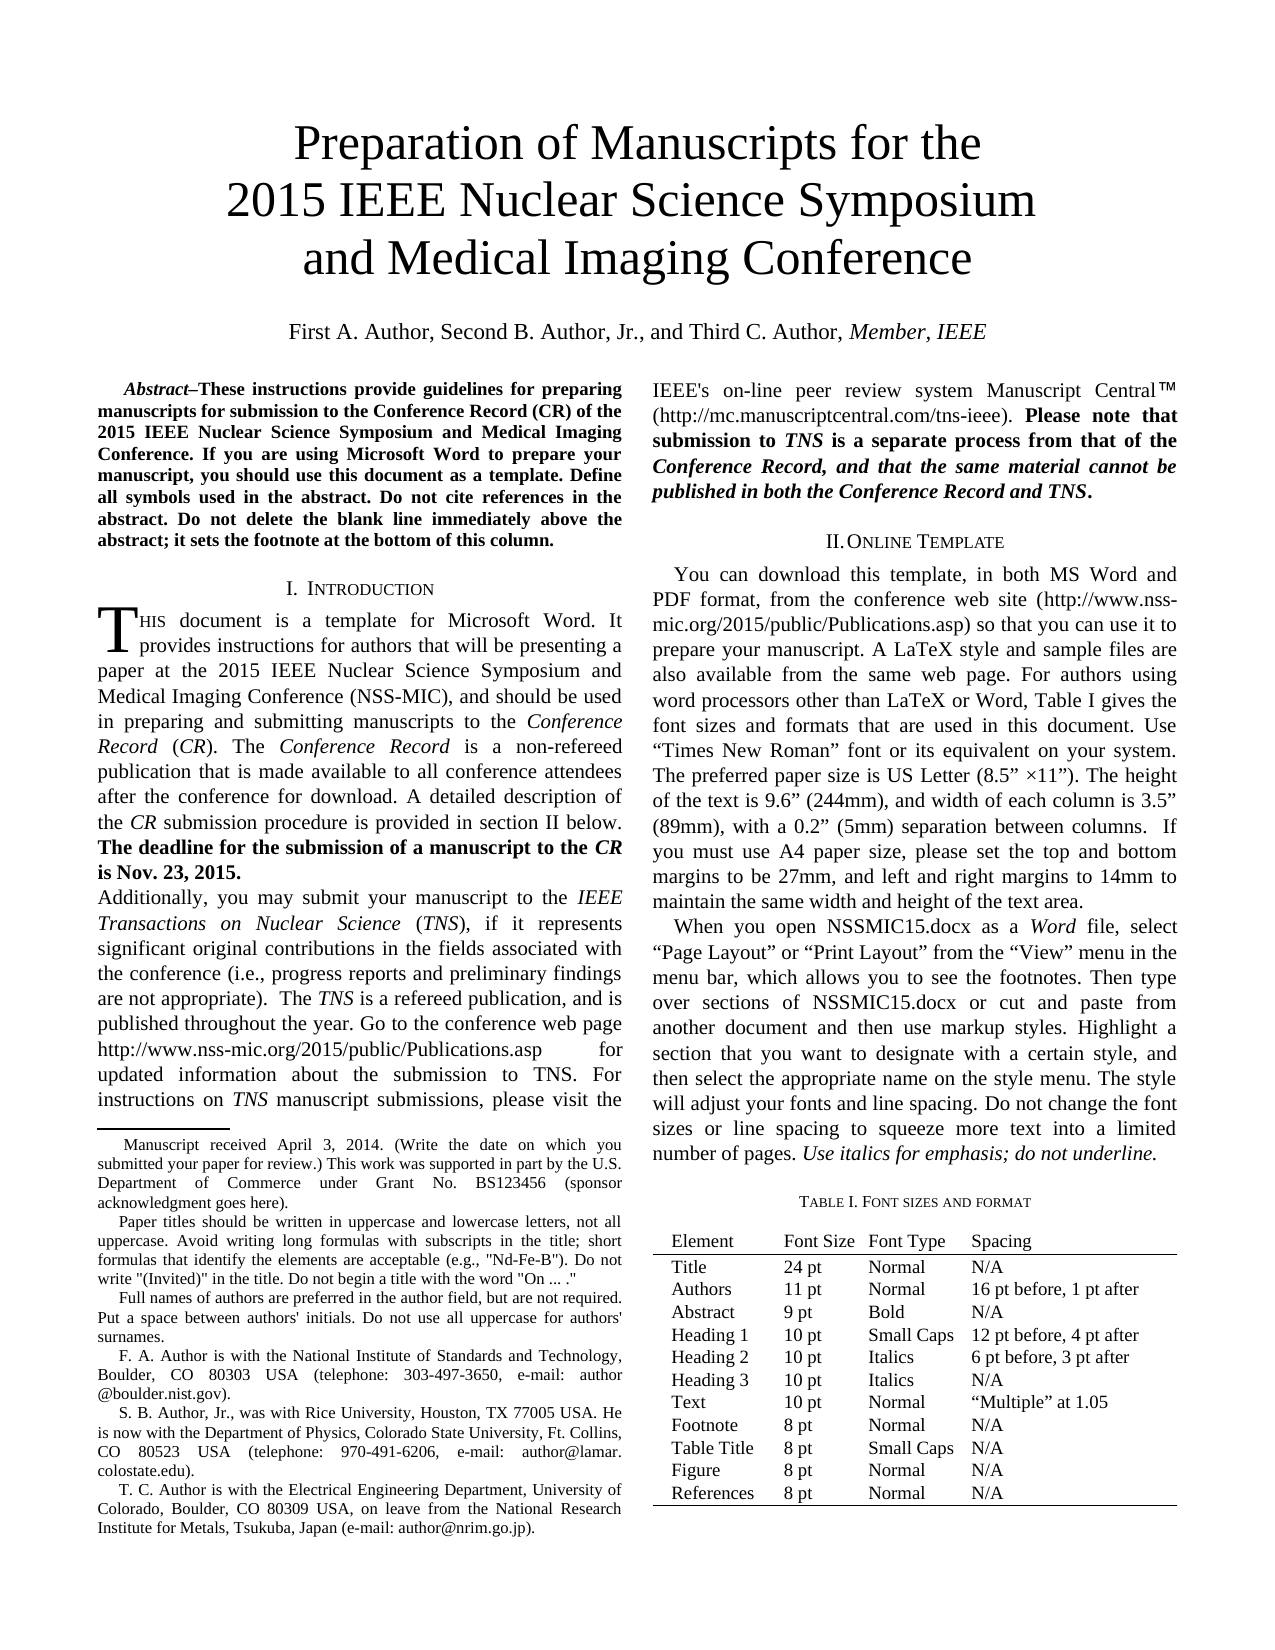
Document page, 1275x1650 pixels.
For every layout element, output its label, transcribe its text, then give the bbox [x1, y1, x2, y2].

title Heading 1 10 pt Small Caps 12 pt before, 4 pt after [652, 1323, 1177, 1345]
title Heading 2 10 pt Italics 6 pt before, 3 pt after [652, 1346, 1177, 1368]
title Footnote 8 pt Normal N/A [652, 1414, 1177, 1436]
title References 8 pt Normal N/A [652, 1482, 1177, 1506]
title Element Font Size Font Type Spacing [652, 1230, 1177, 1255]
text Abstract–These instructions provide guidelines for preparing manuscripts for submission to the Conference Record (CR) of the 2015 IEEE Nuclear Science Symposium and Medical Imaging Conference. If you are using Microsoft Word to prepare your manuscript, you should use this document as a template. Define all symbols used in the abstract. Do not cite references in the abstract. Do not delete the blank line immediately above the abstract; it sets the footnote at the bottom of this column. [97, 378, 622, 551]
title Title 24 pt Normal N/A [652, 1256, 1177, 1277]
text When you open NSSMIC15.docx as a Word file, select “Page Layout” or “Print Layout” from the “View” menu in the menu bar, which allows you to see the footnotes. Then type over sections of NSSMIC15.docx or cut and paste from another document and then use markup styles. Highlight a section that you want to designate with a certain style, and then select the appropriate name on the style menu. The style will adjust your fonts and line spacing. Do not change the font sizes or line spacing to squeeze more text into a limited number of pages. Use italics for emphasis; do not underline. [652, 914, 1177, 1165]
title Abstract 9 pt Bold N/A [652, 1301, 1177, 1322]
subtitle Online Template [652, 529, 1177, 553]
title Preparation of Manuscripts for the [97, 112, 1177, 170]
title Figure 8 pt Normal N/A [652, 1459, 1177, 1481]
title Text 10 pt Normal “Multiple” at 1.05 [652, 1391, 1177, 1413]
text Additionally, you may submit your manuscript to the IEEE Transactions on Nuclear Science (TNS), if it represents significant original contributions in the fields associated with the conference (i.e., progress reports and preliminary findings are not appropriate). The TNS is a refereed publication, and is published throughout the year. Go to the conference web page http://www.nss-mic.org/2015/public/Publications.asp for updated information about the submission to TNS. For instructions on TNS manuscript submissions, please visit the IEEE's on-line peer review system Manuscript Central (http://mc.manuscriptcentral.com/tns-ieee). Please note that submission to TNS is a separate process from that of the Conference Record, and that the same material cannot be published in both the Conference Record and TNS. [97, 885, 622, 1111]
title Heading 3 10 pt Italics N/A [652, 1369, 1177, 1390]
title Table Title 8 pt Small Caps N/A [652, 1437, 1177, 1458]
text First A. Author, Second B. Author, Jr., and Third C. Author, Member, IEEE [97, 318, 1177, 345]
text Additionally, you may submit your manuscript to the IEEE Transactions on Nuclear Science (TNS), if it represents significant original contributions in the fields associated with the conference (i.e., progress reports and preliminary findings are not appropriate). The TNS is a refereed publication, and is published throughout the year. Go to the conference web page http://www.nss-mic.org/2015/public/Publications.asp for updated information about the submission to TNS. For instructions on TNS manuscript submissions, please visit the IEEE's on-line peer review system Manuscript Central (http://mc.manuscriptcentral.com/tns-ieee). Please note that submission to TNS is a separate process from that of the Conference Record, and that the same material cannot be published in both the Conference Record and TNS. [652, 378, 1177, 503]
subtitle INTRODUCTION [97, 576, 622, 599]
title Authors 11 pt Normal 16 pt before, 1 pt after [652, 1278, 1177, 1300]
title Table I. Font sizes and format [652, 1192, 1177, 1211]
title 2015 IEEE Nuclear Science Symposium and Medical Imaging Conference [97, 170, 1177, 285]
text his document is a template for Microsoft Word. It provides instructions for authors that will be presenting a paper at the 2015 IEEE Nuclear Science Symposium and Medical Imaging Conference (NSS-MIC), and should be used in preparing and submitting manuscripts to the Conference Record (CR). The Conference Record is a non-refereed publication that is made available to all conference attendees after the conference for download. A detailed description of the CR submission procedure is provided in section II below. The deadline for the submission of a manuscript to the CR is Nov. 23, 2015. [97, 608, 622, 884]
text You can download this template, in both MS Word and PDF format, from the conference web site (http://www.nss-mic.org/2015/public/Publications.asp) so that you can use it to prepare your manuscript. A LaTeX style and sample files are also available from the same web page. For authors using word processors other than LaTeX or Word, Table I gives the font sizes and formats that are used in this document. Use “Times New Roman” font or its equivalent on your system. The preferred paper size is US Letter (8.5” ×11”). The height of the text is 9.6” (244mm), and width of each column is 3.5” (89mm), with a 0.2” (5mm) separation between columns. If you must use A4 paper size, please set the top and bottom margins to be 27mm, and left and right margins to 14mm to maintain the same width and height of the text area. [652, 561, 1177, 913]
